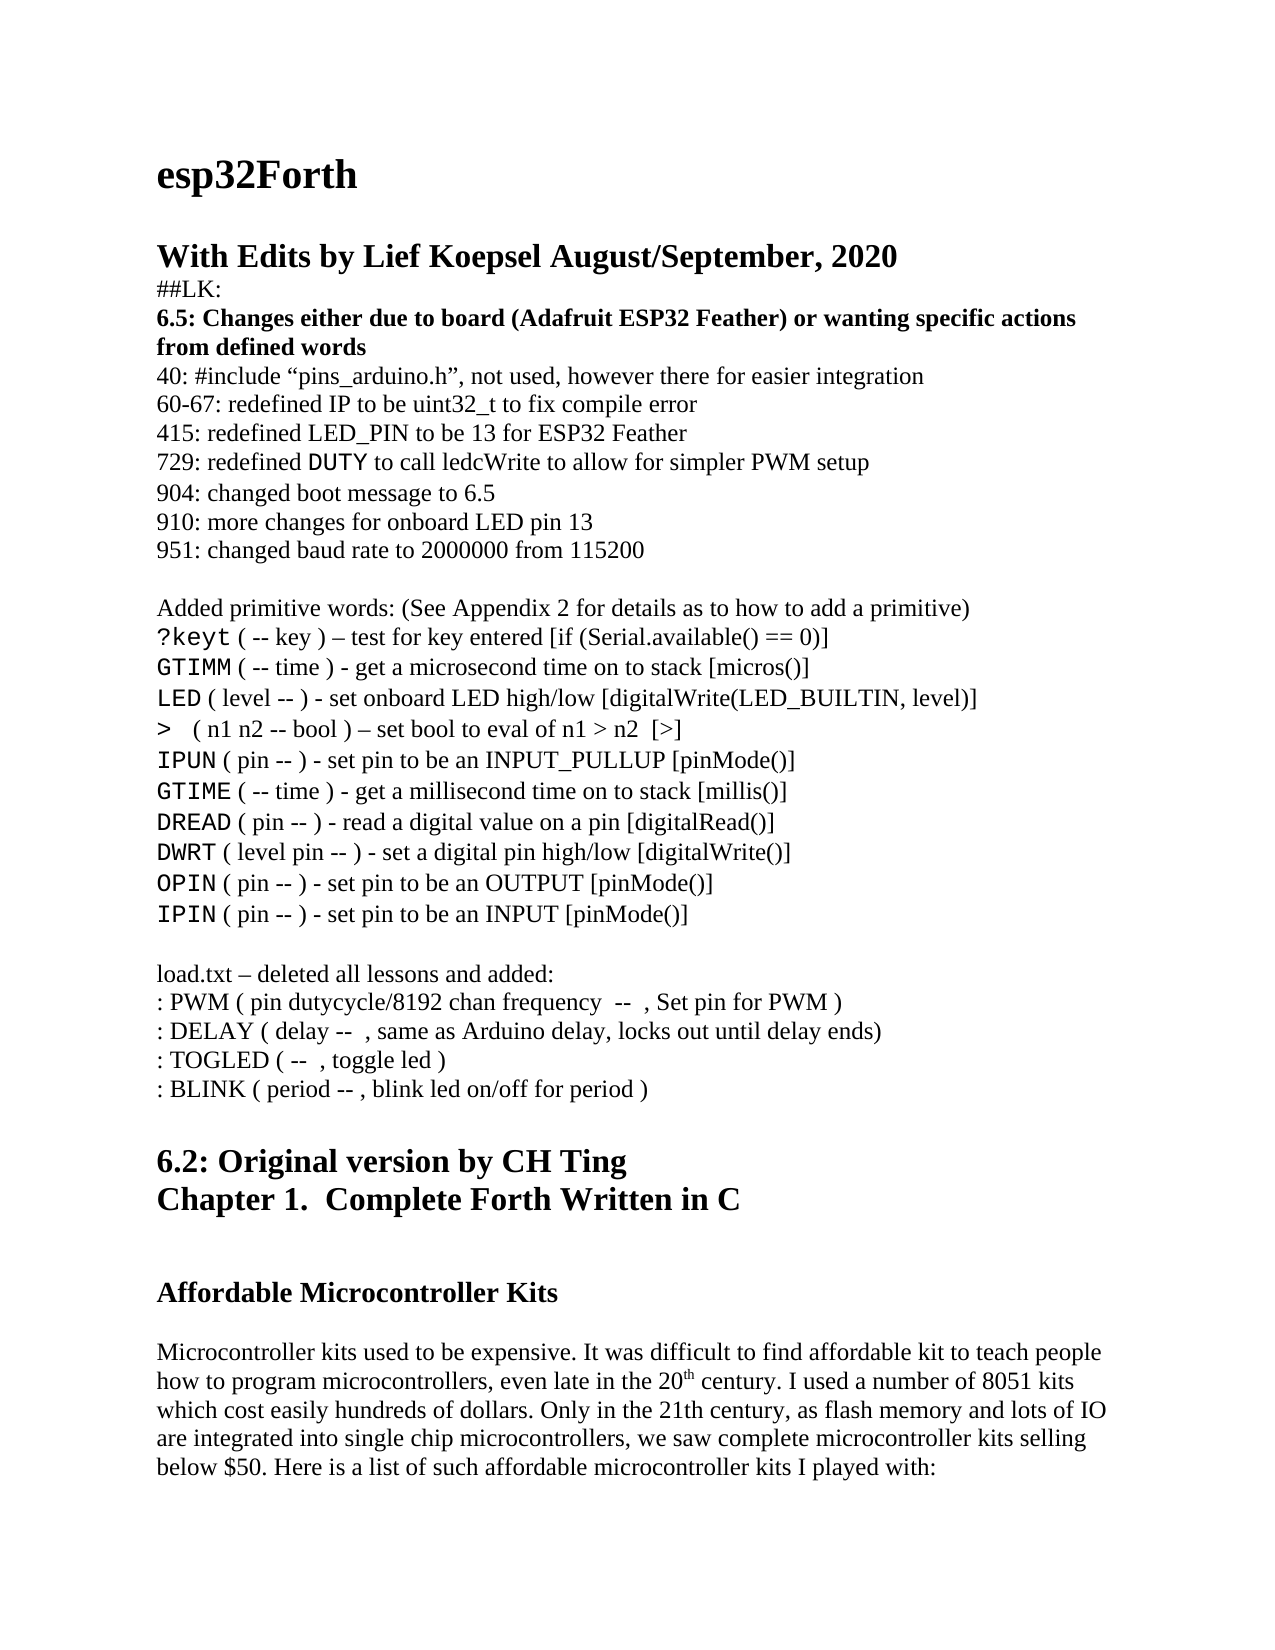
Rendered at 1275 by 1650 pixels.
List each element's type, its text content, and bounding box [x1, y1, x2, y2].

text Affordable Microcontroller Kits [156, 1275, 1118, 1308]
text Added primitive words: (See Appendix 2 for details as to how to add a primitive) [156, 593, 1118, 622]
text : BLINK ( period -- , blink led on/off for period ) [156, 1074, 1118, 1102]
text 910: more changes for onboard LED pin 13 [156, 507, 1118, 535]
text OPIN ( pin -- ) - set pin to be an OUTPUT [pinMode()] [156, 868, 1118, 899]
text : TOGLED ( -- , toggle led ) [156, 1045, 1118, 1074]
text GTIME ( -- time ) - get a millisecond time on to stack [millis()] [156, 776, 1118, 807]
text DREAD ( pin -- ) - read a digital value on a pin [digitalRead()] [156, 807, 1118, 837]
text DWRT ( level pin -- ) - set a digital pin high/low [digitalWrite()] [156, 837, 1118, 868]
text 904: changed boot message to 6.5 [156, 478, 1118, 507]
text 40: #include “pins_arduino.h”, not used, however there for easier integration [156, 361, 1118, 389]
text Chapter 1. Complete Forth Written in C [156, 1179, 1118, 1217]
text With Edits by Lief Koepsel August/September, 2020 [156, 236, 1118, 274]
text Microcontroller kits used to be expensive. It was difficult to find affordable kit to teach people how to program microcontrollers, even late in the 20th century. I used a number of 8051 kits which cost easily hundreds of dollars. Only in the 21th century, as flash memory and lots of IO are integrated into single chip microcontrollers, we saw complete microcontroller kits selling below $50. Here is a list of such affordable microcontroller kits I played with: [156, 1337, 1118, 1481]
text ?keyt ( -- key ) – test for key entered [if (Serial.available() == 0)] [156, 622, 1118, 652]
text 729: redefined DUTY to call ledcWrite to allow for simpler PWM setup [156, 447, 1118, 478]
text 415: redefined LED_PIN to be 13 for ESP32 Feather [156, 418, 1118, 447]
text IPIN ( pin -- ) - set pin to be an INPUT [pinMode()] [156, 899, 1118, 930]
text LED ( level -- ) - set onboard LED high/low [digitalWrite(LED_BUILTIN, level)] [156, 683, 1118, 714]
text ##LK: [156, 274, 1118, 303]
text IPUN ( pin -- ) - set pin to be an INPUT_PULLUP [pinMode()] [156, 745, 1118, 776]
text 951: changed baud rate to 2000000 from 115200 [156, 535, 1118, 564]
text esp32Forth [156, 150, 1118, 198]
text 6.2: Original version by CH Ting [156, 1141, 1118, 1179]
text > ( n1 n2 -- bool ) – set bool to eval of n1 > n2 [>] [156, 714, 1118, 745]
text 60-67: redefined IP to be uint32_t to fix compile error [156, 389, 1118, 418]
text : DELAY ( delay -- , same as Arduino delay, locks out until delay ends) [156, 1016, 1118, 1045]
text 6.5: Changes either due to board (Adafruit ESP32 Feather) or wanting specific actions from defined words [156, 303, 1118, 361]
text GTIMM ( -- time ) - get a microsecond time on to stack [micros()] [156, 652, 1118, 683]
text : PWM ( pin dutycycle/8192 chan frequency -- , Set pin for PWM ) [156, 987, 1118, 1016]
text load.txt – deleted all lessons and added: [156, 959, 1118, 987]
